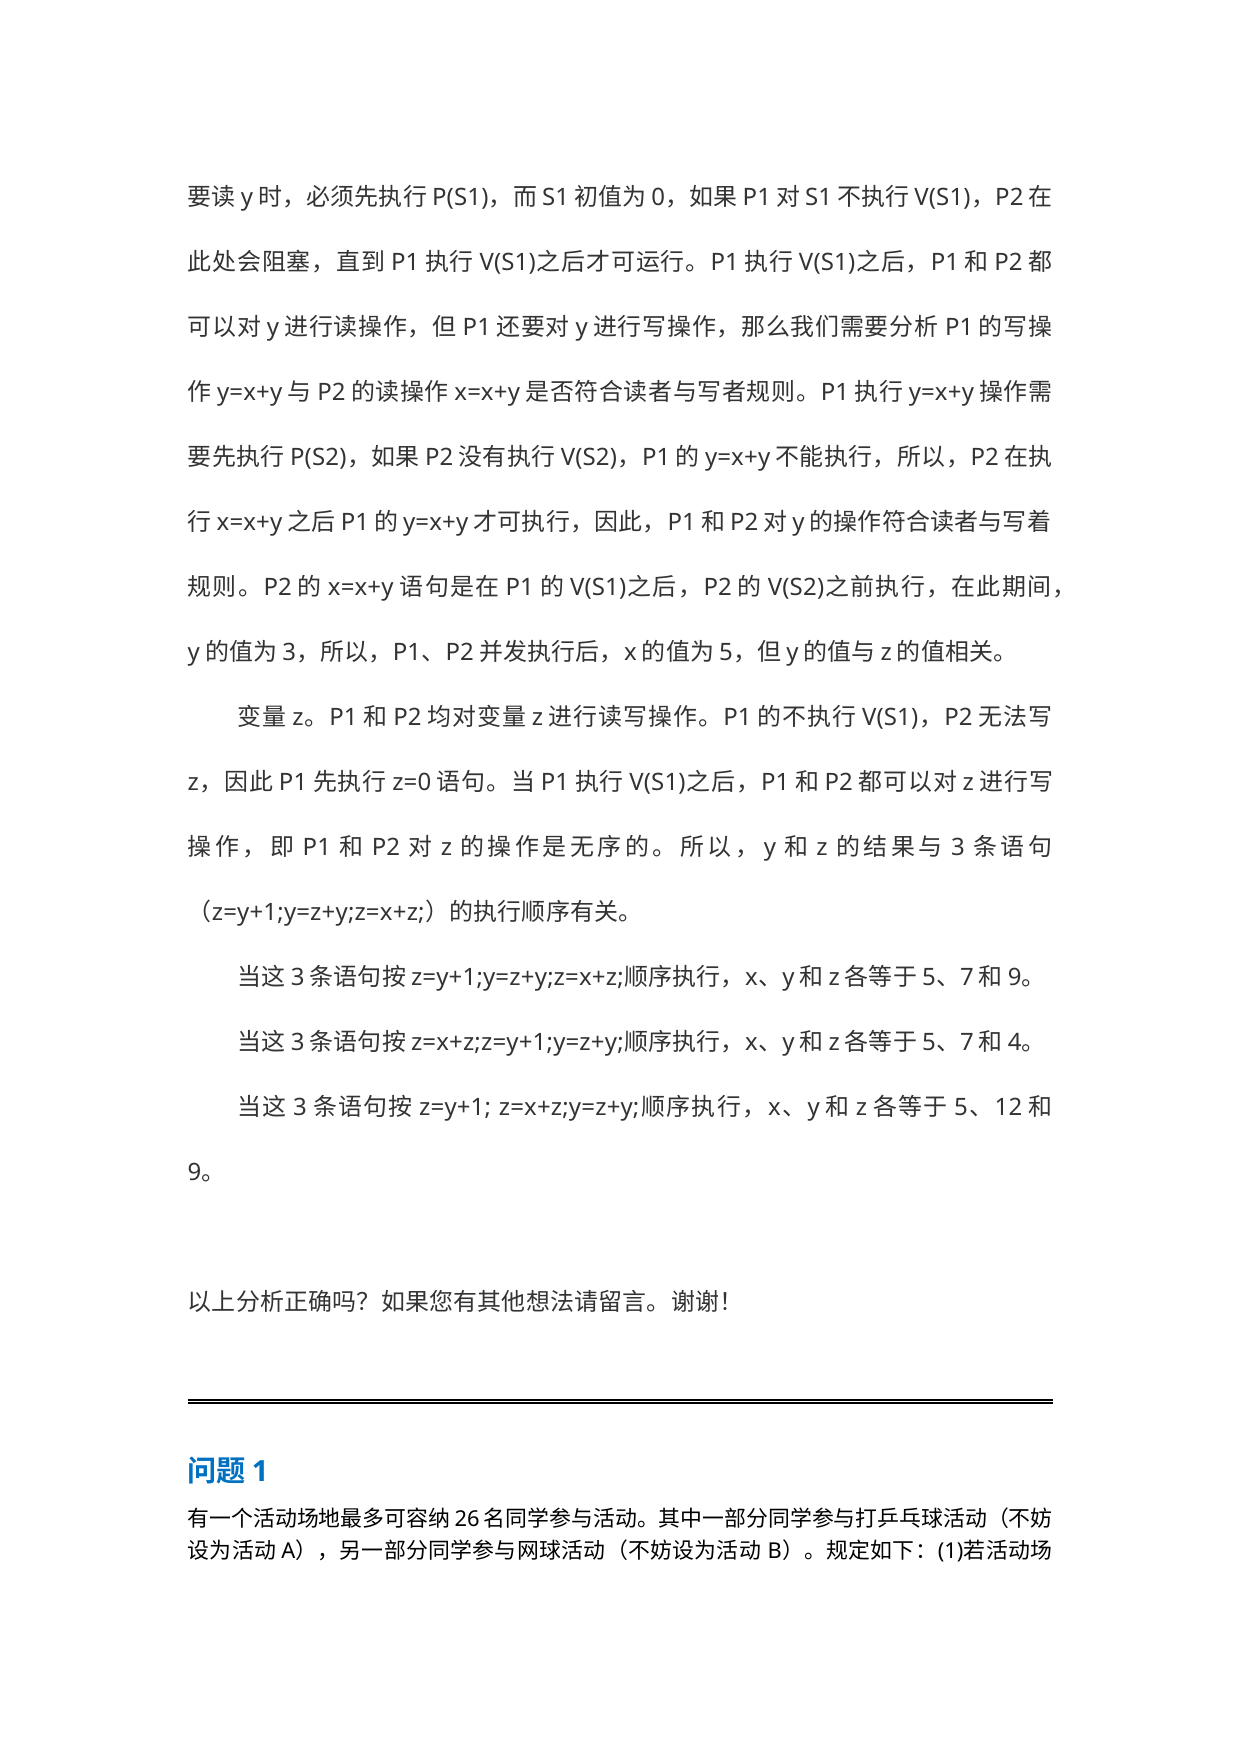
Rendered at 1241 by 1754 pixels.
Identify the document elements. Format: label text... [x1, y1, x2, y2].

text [187, 162, 1053, 682]
text 当这3条语句按z=x+z;z=y+1;y=z+y;顺序执行，x、y和z各等于5、7和4。 [187, 1007, 1053, 1072]
text 以上分析正确吗？如果您有其他想法请留言。谢谢！ [187, 1202, 1053, 1332]
text 当这3条语句按z=y+1; z=x+z;y=z+y;顺序执行，x、y和z各等于5、12和9。 [187, 1072, 1053, 1202]
text 问题1 [187, 1436, 1053, 1501]
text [187, 1501, 1053, 1565]
text 当这3条语句按z=y+1;y=z+y;z=x+z;顺序执行，x、y和z各等于5、7和9。 [187, 942, 1053, 1007]
text 变量z。P1和P2均对变量z进行读写操作。P1的不执行V(S1)，P2无法写z，因此P1先执行z=0语句。当P1执行V(S1)之后，P1和P2都可以对z进行写操作，即P1和P2对z的操作是无序的。所以，y和z的结果与3条语句（z=y+1;y=z+y;z=x+z;）的执行顺序有关。 [187, 682, 1053, 942]
